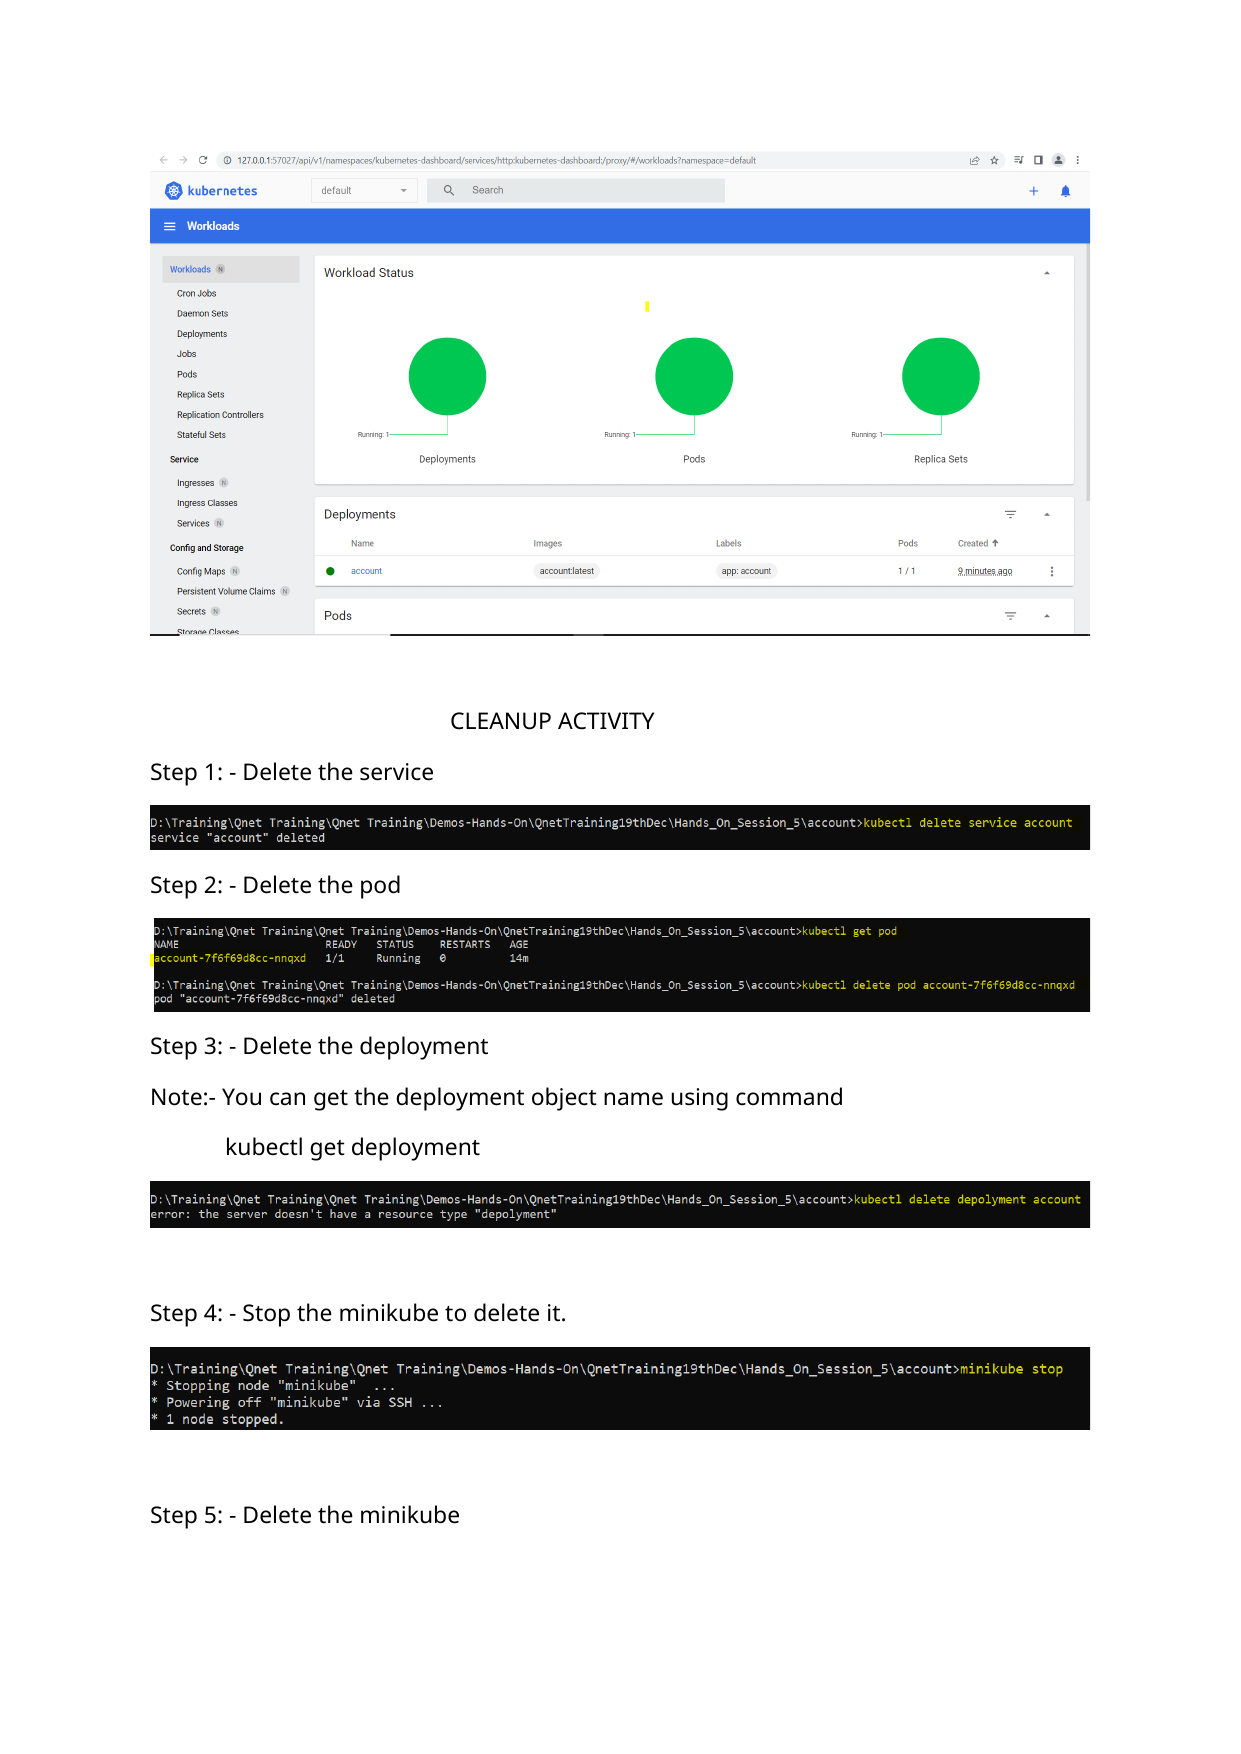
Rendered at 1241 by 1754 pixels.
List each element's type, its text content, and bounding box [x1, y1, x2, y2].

picture [150, 1181, 1091, 1228]
text Step 2: - Delete the pod [150, 868, 1090, 900]
picture [150, 918, 1091, 1012]
picture [150, 150, 1091, 636]
picture [150, 1347, 1091, 1430]
text kubectl get deployment [150, 1131, 1090, 1162]
text Step 4: - Stop the minikube to delete it. [150, 1297, 1090, 1328]
picture [150, 805, 1091, 850]
text Step 1: - Delete the service [150, 755, 1090, 787]
text Step 3: - Delete the deployment [150, 1030, 1090, 1061]
text Step 5: - Delete the minikube [150, 1499, 1090, 1530]
text CLEANUP ACTIVITY [375, 705, 1090, 736]
text Note:- You can get the deployment object name using command [150, 1081, 1090, 1112]
